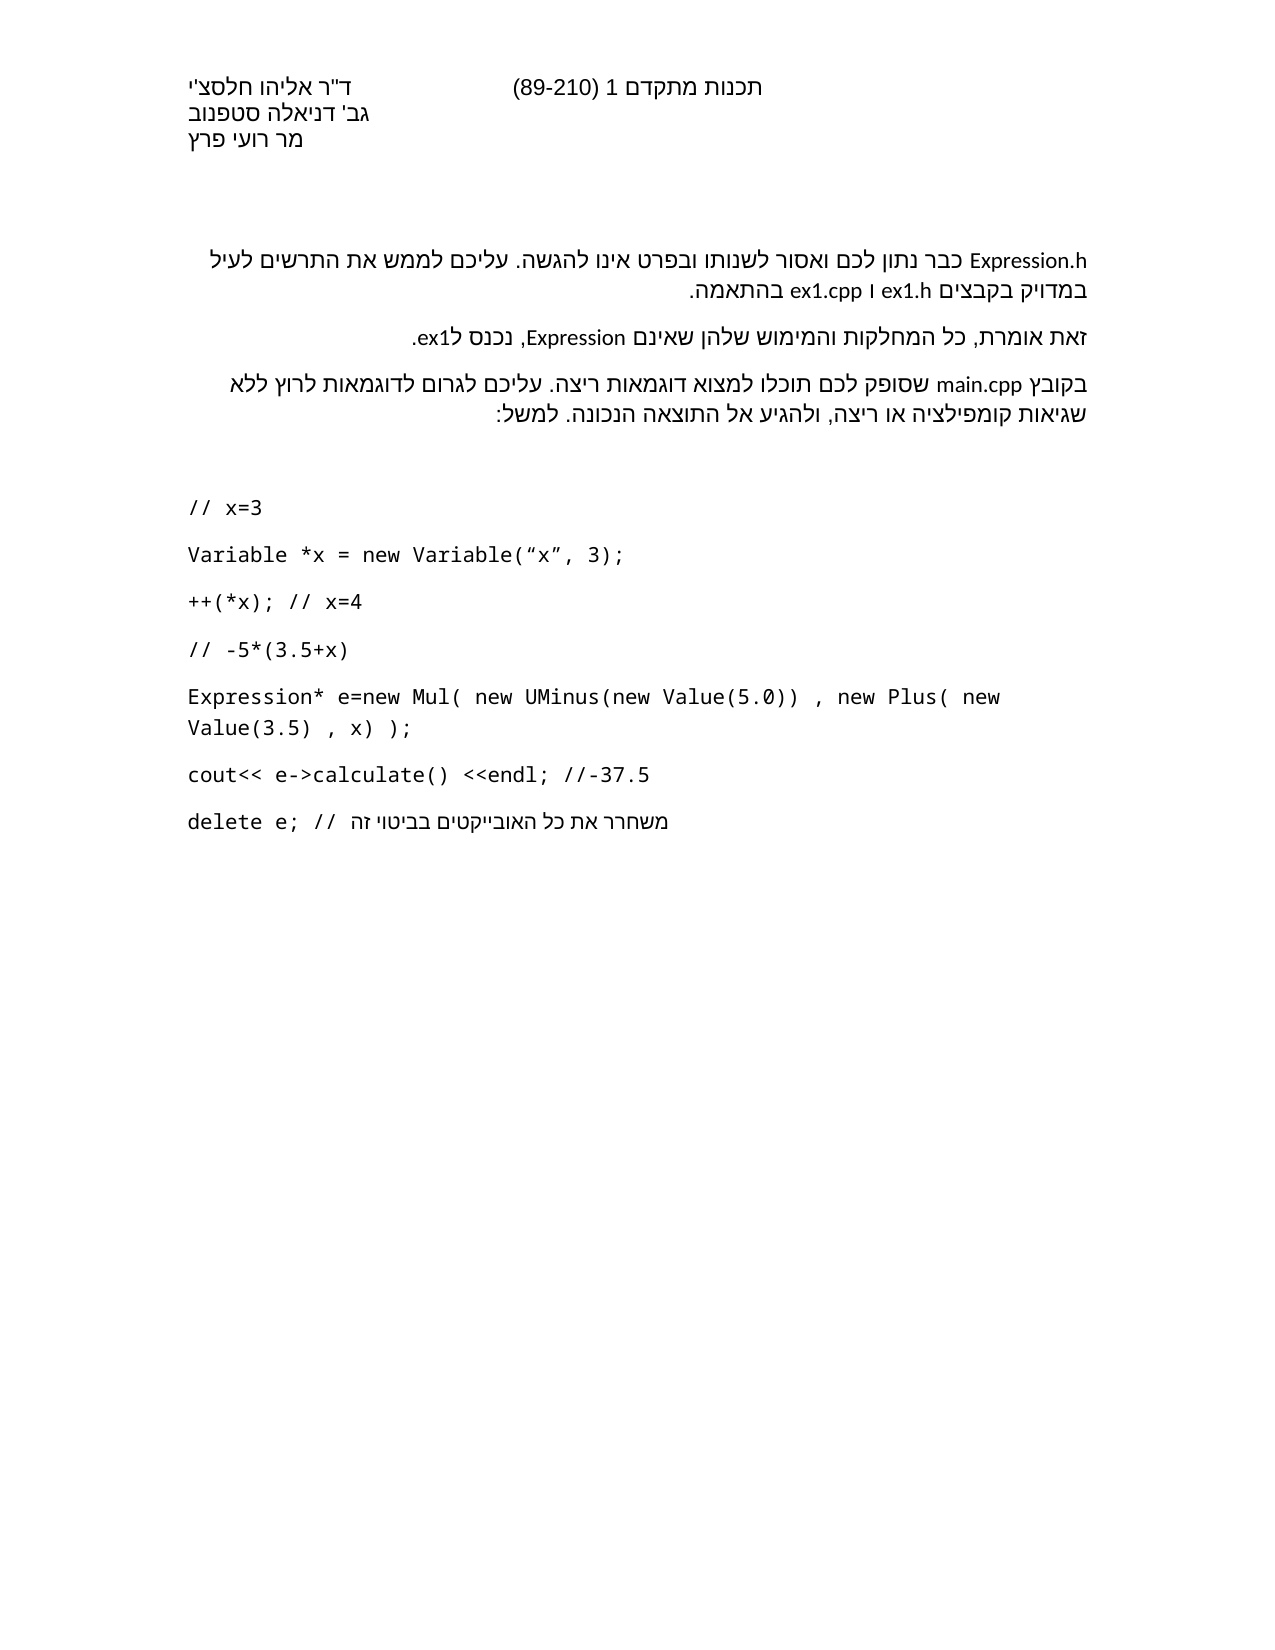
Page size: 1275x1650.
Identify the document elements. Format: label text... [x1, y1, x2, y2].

text Expression.h כבר נתון לכם ואסור לשנותו ובפרט אינו להגשה. עליכם לממש את התרשים לעיל במדויק בקבצים ex1.h ו ex1.cpp בהתאמה. [187, 247, 1087, 305]
text זאת אומרת, כל המחלקות והמימוש שלהן שאינם Expression, נכנס לex1. [187, 323, 1087, 352]
text delete e; // משחרר את כל האובייקטים בביטוי זה [187, 807, 1087, 836]
text // x=3 [187, 493, 1087, 521]
text בקובץ main.cpp שסופק לכם תוכלו למצוא דוגמאות ריצה. עליכם לגרום לדוגמאות לרוץ ללא שגיאות קומפילציה או ריצה, ולהגיע אל התוצאה הנכונה. למשל: [187, 370, 1087, 427]
text Expression* e=new Mul( new UMinus(new Value(5.0)) , new Plus( new Value(3.5) , x) ); [187, 682, 1087, 741]
text cout<< e->calculate() <<endl; //-37.5 [187, 760, 1087, 788]
text ++(*x); // x=4 [187, 587, 1087, 616]
text // -5*(3.5+x) [187, 635, 1087, 663]
text Variable *x = new Variable(“x”, 3); [187, 540, 1087, 569]
